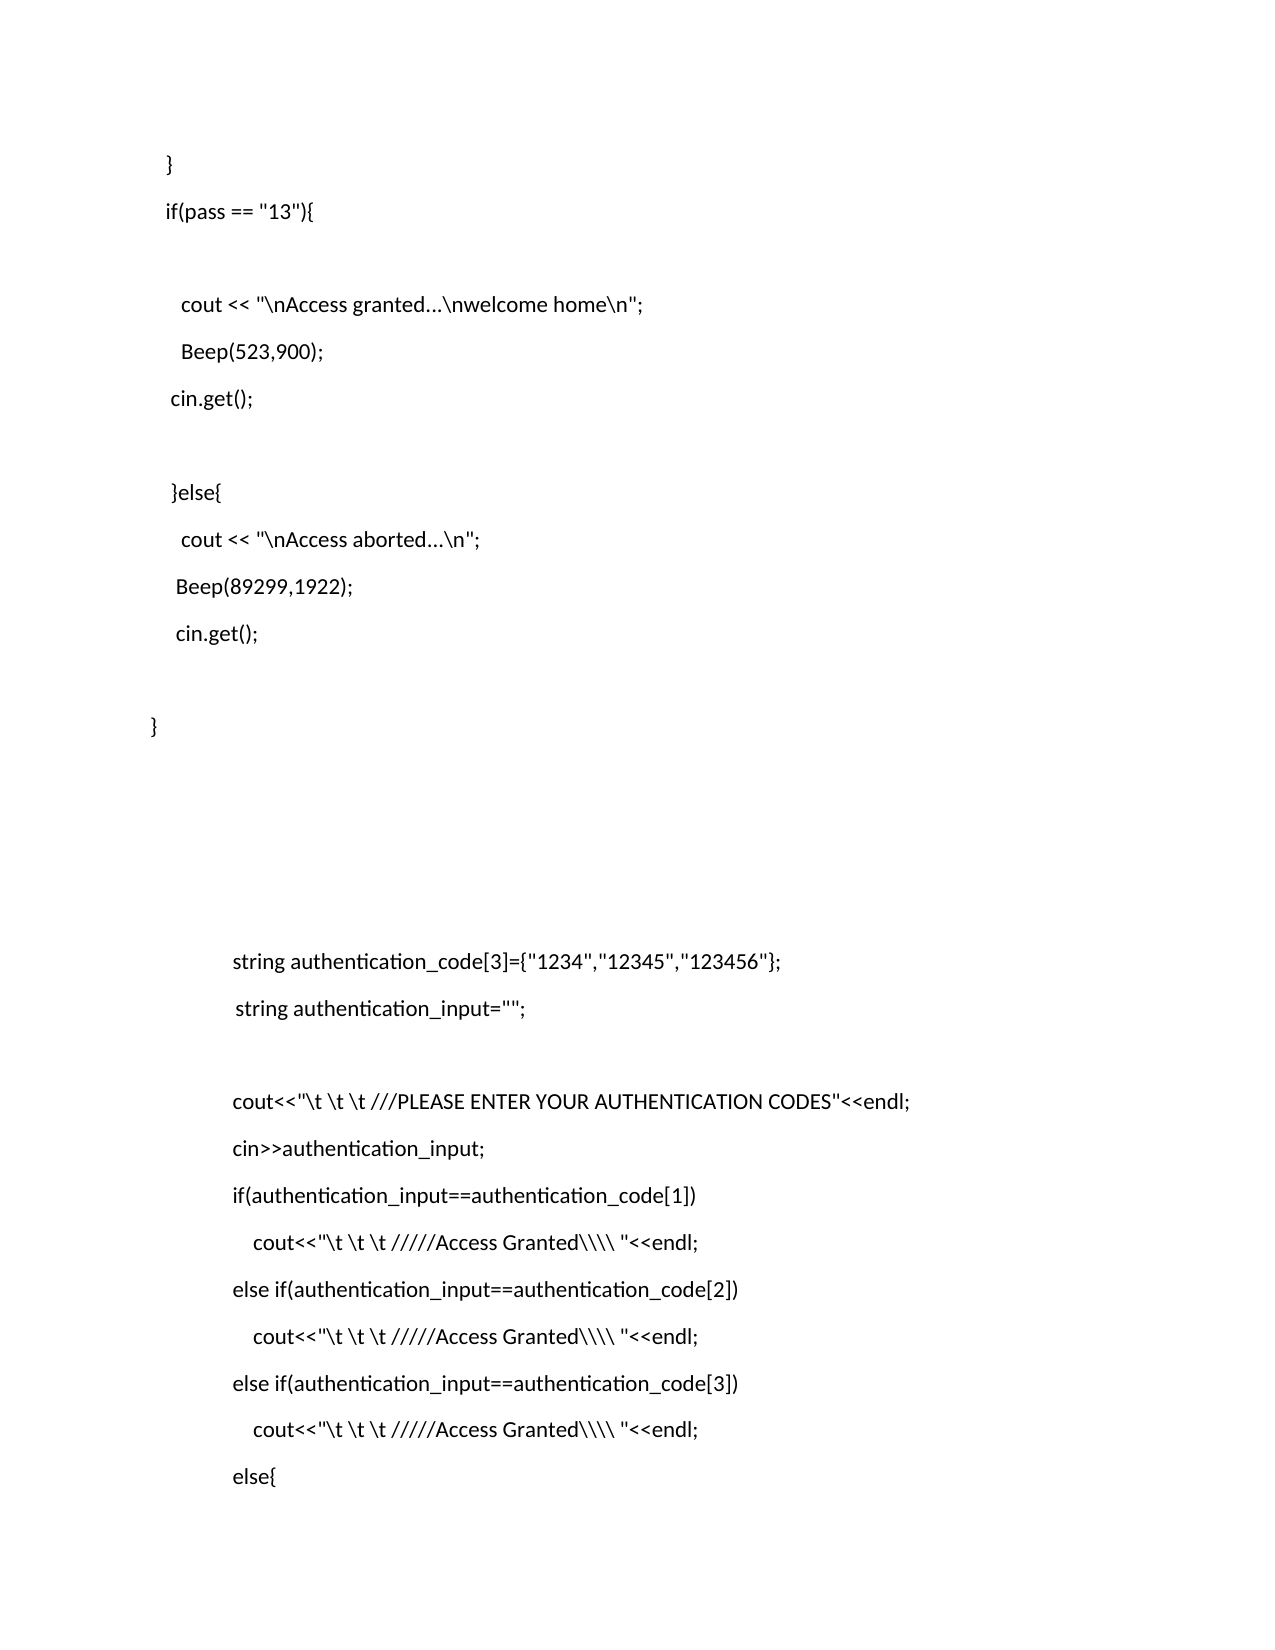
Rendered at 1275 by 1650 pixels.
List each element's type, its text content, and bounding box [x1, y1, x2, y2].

text } [150, 150, 1125, 178]
text cin.get(); [150, 384, 1125, 412]
text cin.get(); [150, 619, 1125, 647]
text cout<<"\t \t \t /////Access Granted\\\\ "<<endl; [150, 1322, 1125, 1350]
text string authentication_input=""; [150, 994, 1125, 1022]
text cout<<"\t \t \t ///PLEASE ENTER YOUR AUTHENTICATION CODES"<<endl; [150, 1087, 1125, 1116]
text Beep(89299,1922); [150, 572, 1125, 600]
text string authentication_code[3]={"1234","12345","123456"}; [150, 947, 1125, 975]
text cin>>authentication_input; [150, 1134, 1125, 1162]
text cout<<"\t \t \t /////Access Granted\\\\ "<<endl; [150, 1228, 1125, 1256]
text if(pass == "13"){ [150, 197, 1125, 225]
text else if(authentication_input==authentication_code[3]) [150, 1369, 1125, 1397]
text }else{ [150, 478, 1125, 506]
text else{ [150, 1462, 1125, 1491]
text Beep(523,900); [150, 337, 1125, 366]
text cout << "\nAccess aborted...\n"; [150, 525, 1125, 553]
text } [150, 712, 1125, 741]
text if(authentication_input==authentication_code[1]) [150, 1181, 1125, 1209]
text cout << "\nAccess granted...\nwelcome home\n"; [150, 291, 1125, 319]
text cout<<"\t \t \t /////Access Granted\\\\ "<<endl; [150, 1416, 1125, 1444]
text else if(authentication_input==authentication_code[2]) [150, 1275, 1125, 1303]
